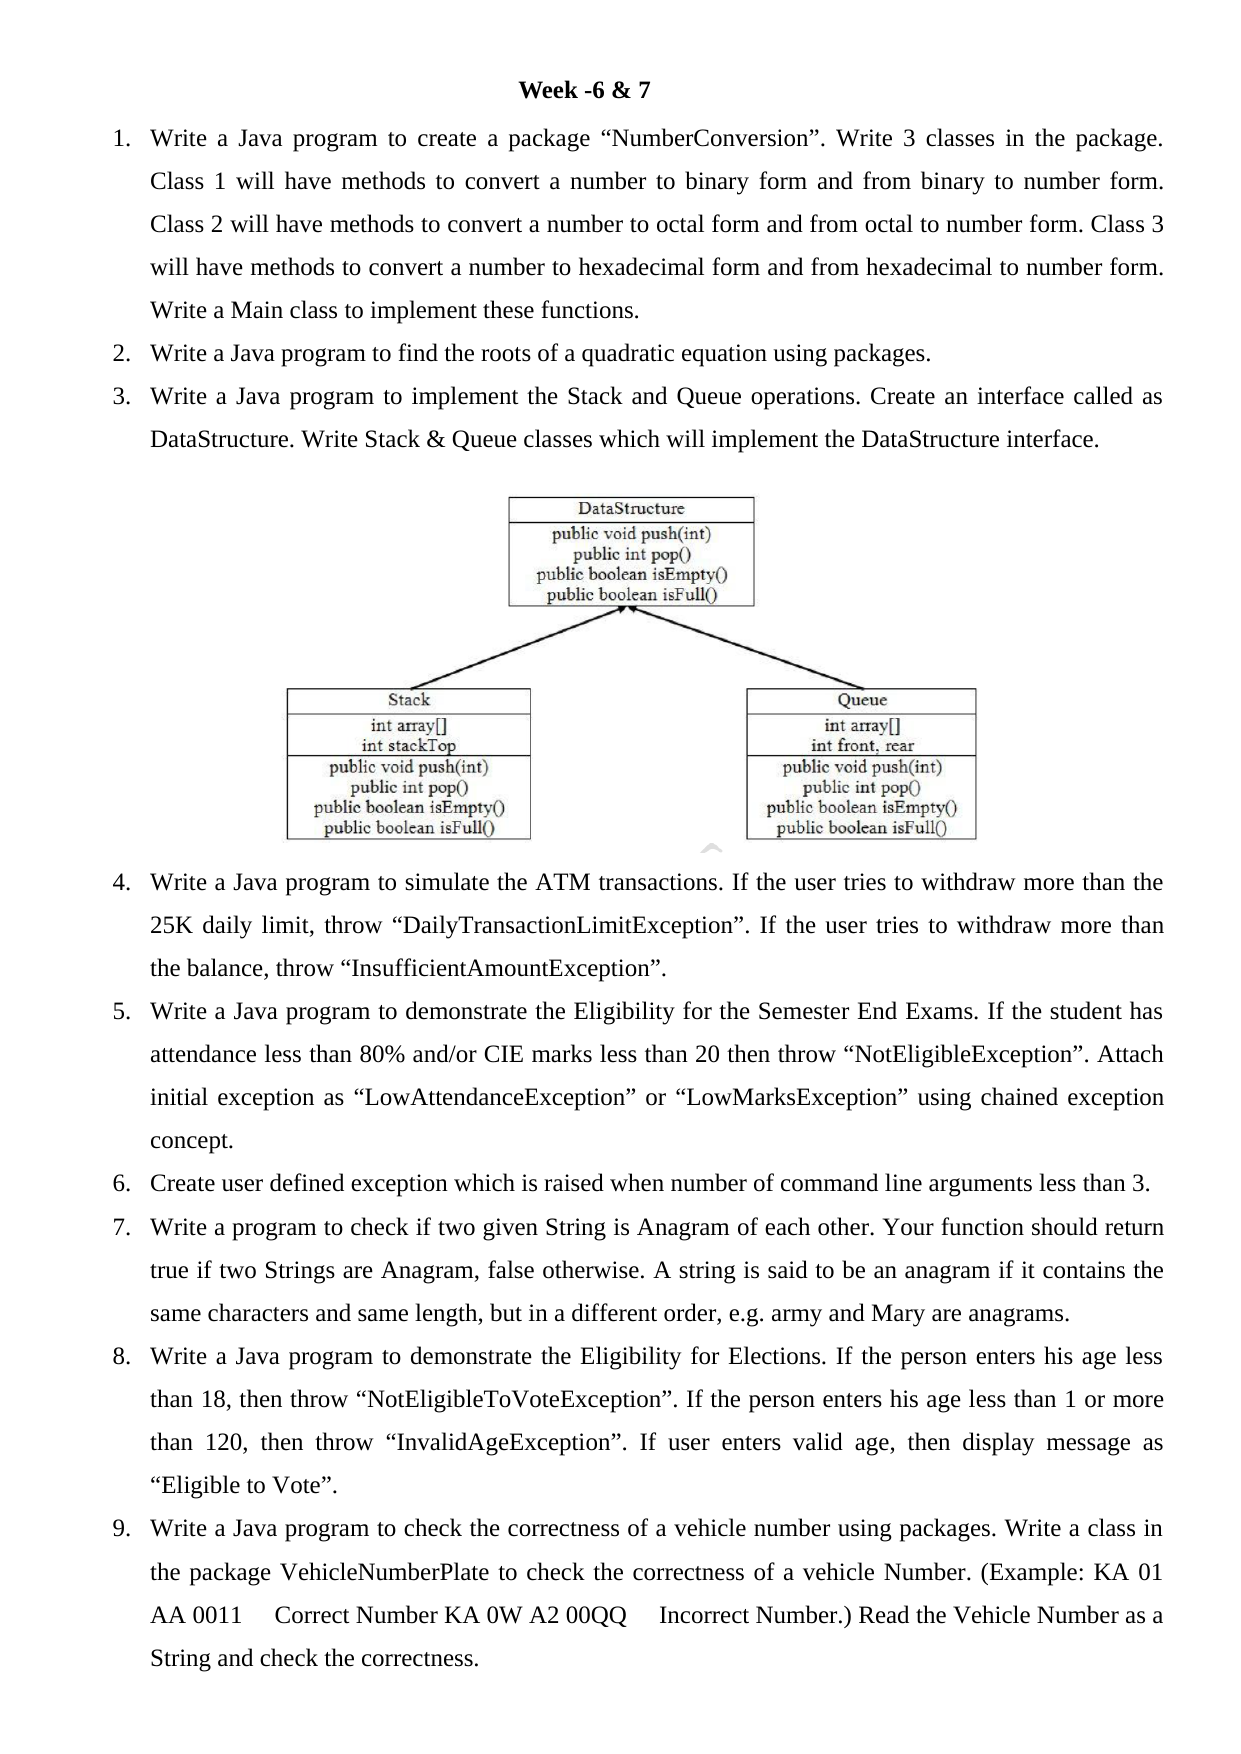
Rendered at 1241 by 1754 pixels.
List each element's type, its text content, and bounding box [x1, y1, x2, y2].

list Write a Java program to create a package “NumberConversion”. Write 3 classes in the package. Class 1 will have methods to convert a number to binary form and from binary to number form. Class 2 will have methods to convert a number to octal form and from octal to number form. Class 3 will have methods to convert a number to hexadecimal form and from hexadecimal to number form. Write a Main class to implement these functions. [112, 123, 1165, 324]
picture [242, 467, 999, 853]
list Write a Java program to implement the Stack and Queue operations. Create an interface called as DataStructure. Write Stack & Queue classes which will implement the DataStructure interface. [112, 381, 1165, 453]
list Write a Java program to check the correctness of a vehicle number using packages. Write a class in the package VehicleNumberPlate to check the correctness of a vehicle Number. (Example: KA 01 AA 0011  Correct Number KA 0W A2 00QQ  Incorrect Number.) Read the Vehicle Number as a String and check the correctness. [112, 1513, 1165, 1672]
text Week -6 & 7 [75, 75, 1165, 104]
list Write a program to check if two given String is Anagram of each other. Your function should return true if two Strings are Anagram, false otherwise. A string is said to be an anagram if it contains the same characters and same length, but in a different order, e.g. army and Mary are anagrams. [112, 1212, 1165, 1327]
list Write a Java program to simulate the ATM transactions. If the user tries to withdraw more than the 25K daily limit, throw “DailyTransactionLimitException”. If the user tries to withdraw more than the balance, throw “InsufficientAmountException”. [112, 867, 1165, 982]
list Write a Java program to find the roots of a quadratic equation using packages. [112, 338, 1165, 367]
list Write a Java program to demonstrate the Eligibility for Elections. If the person enters his age less than 18, then throw “NotEligibleToVoteException”. If the person enters his age less than 1 or more than 120, then throw “InvalidAgeException”. If user enters valid age, then display message as “Eligible to Vote”. [112, 1341, 1165, 1499]
list Write a Java program to demonstrate the Eligibility for the Semester End Exams. If the student has attendance less than 80% and/or CIE marks less than 20 then throw “NotEligibleException”. Attach initial exception as “LowAttendanceException” or “LowMarksException” using chained exception concept. [112, 996, 1165, 1154]
list Create user defined exception which is raised when number of command line arguments less than 3. [112, 1168, 1165, 1197]
